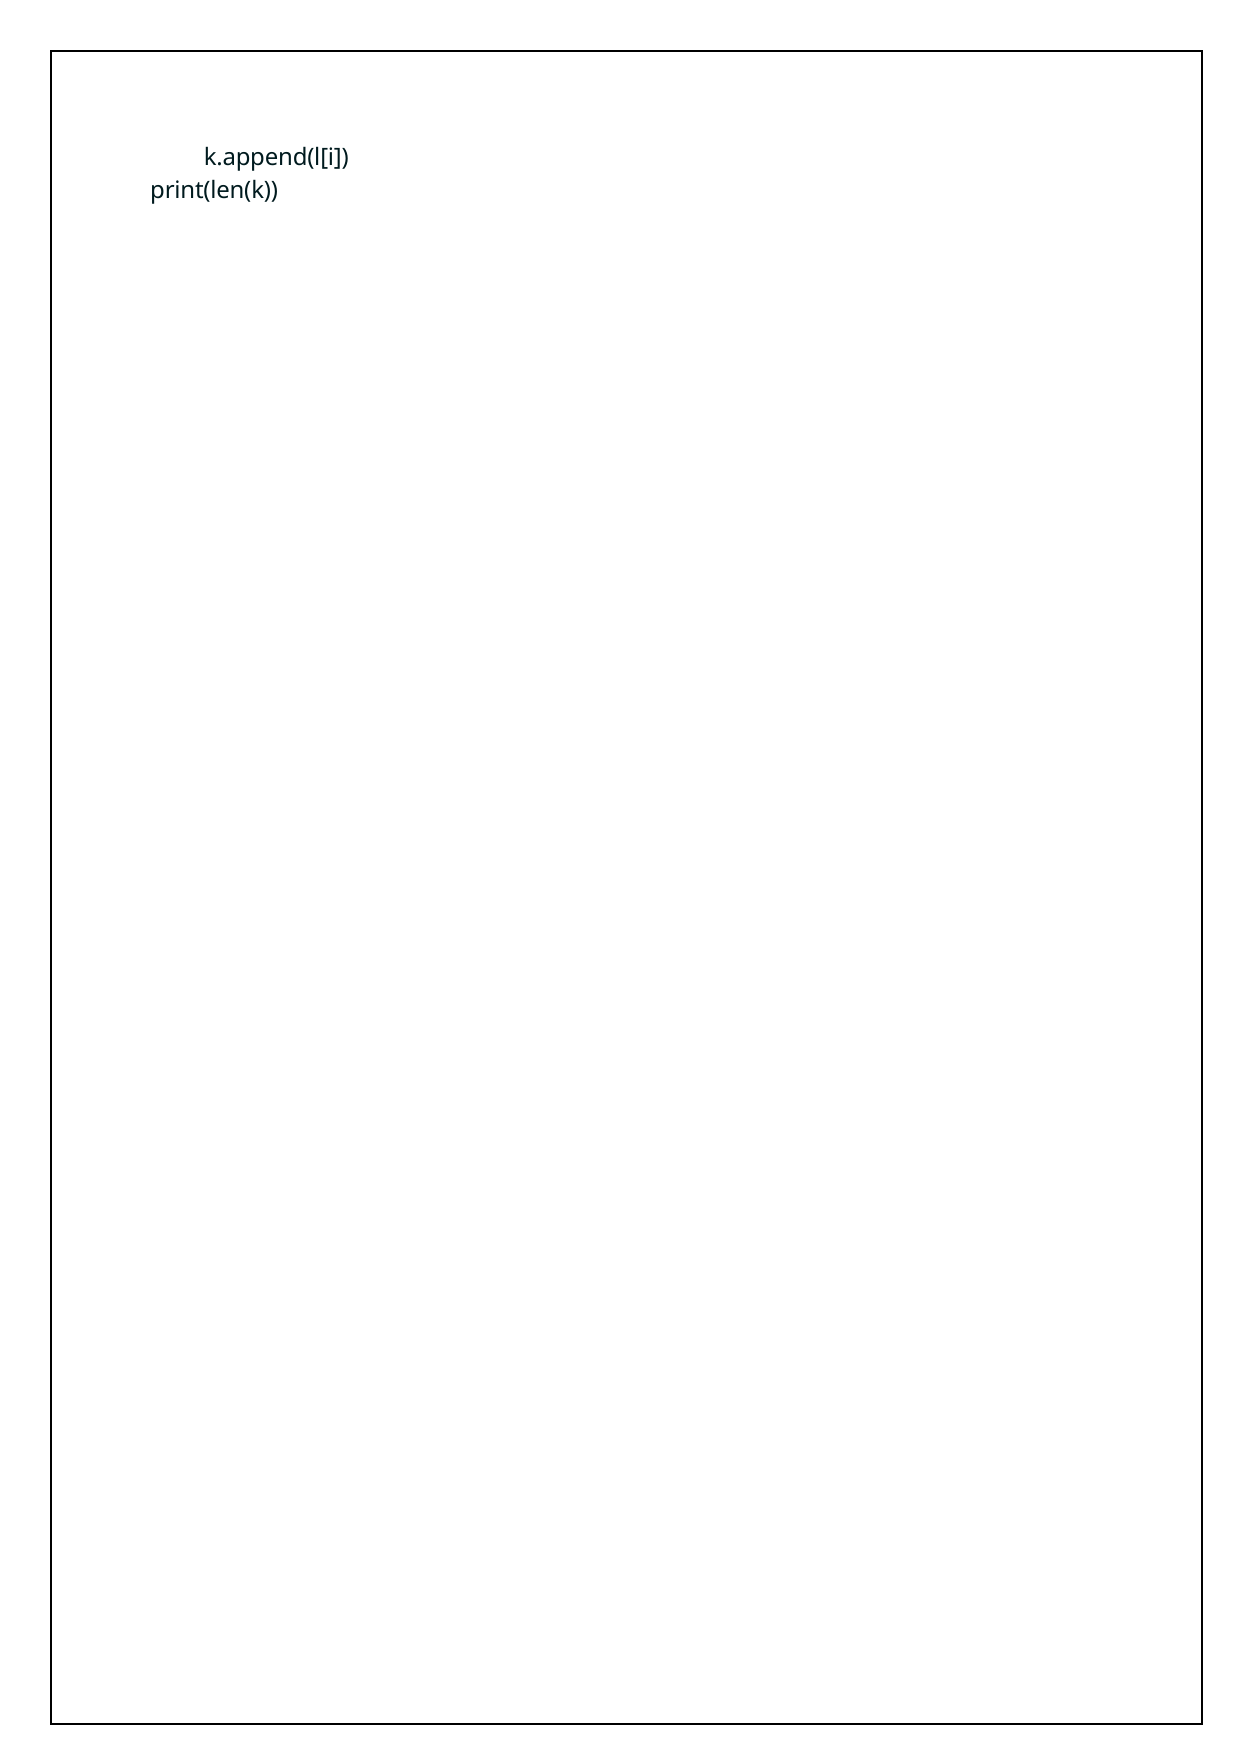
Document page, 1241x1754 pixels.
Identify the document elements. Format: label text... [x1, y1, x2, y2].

text k.append(l[i]) [203, 139, 1201, 172]
text print(len(k)) [150, 173, 1201, 206]
